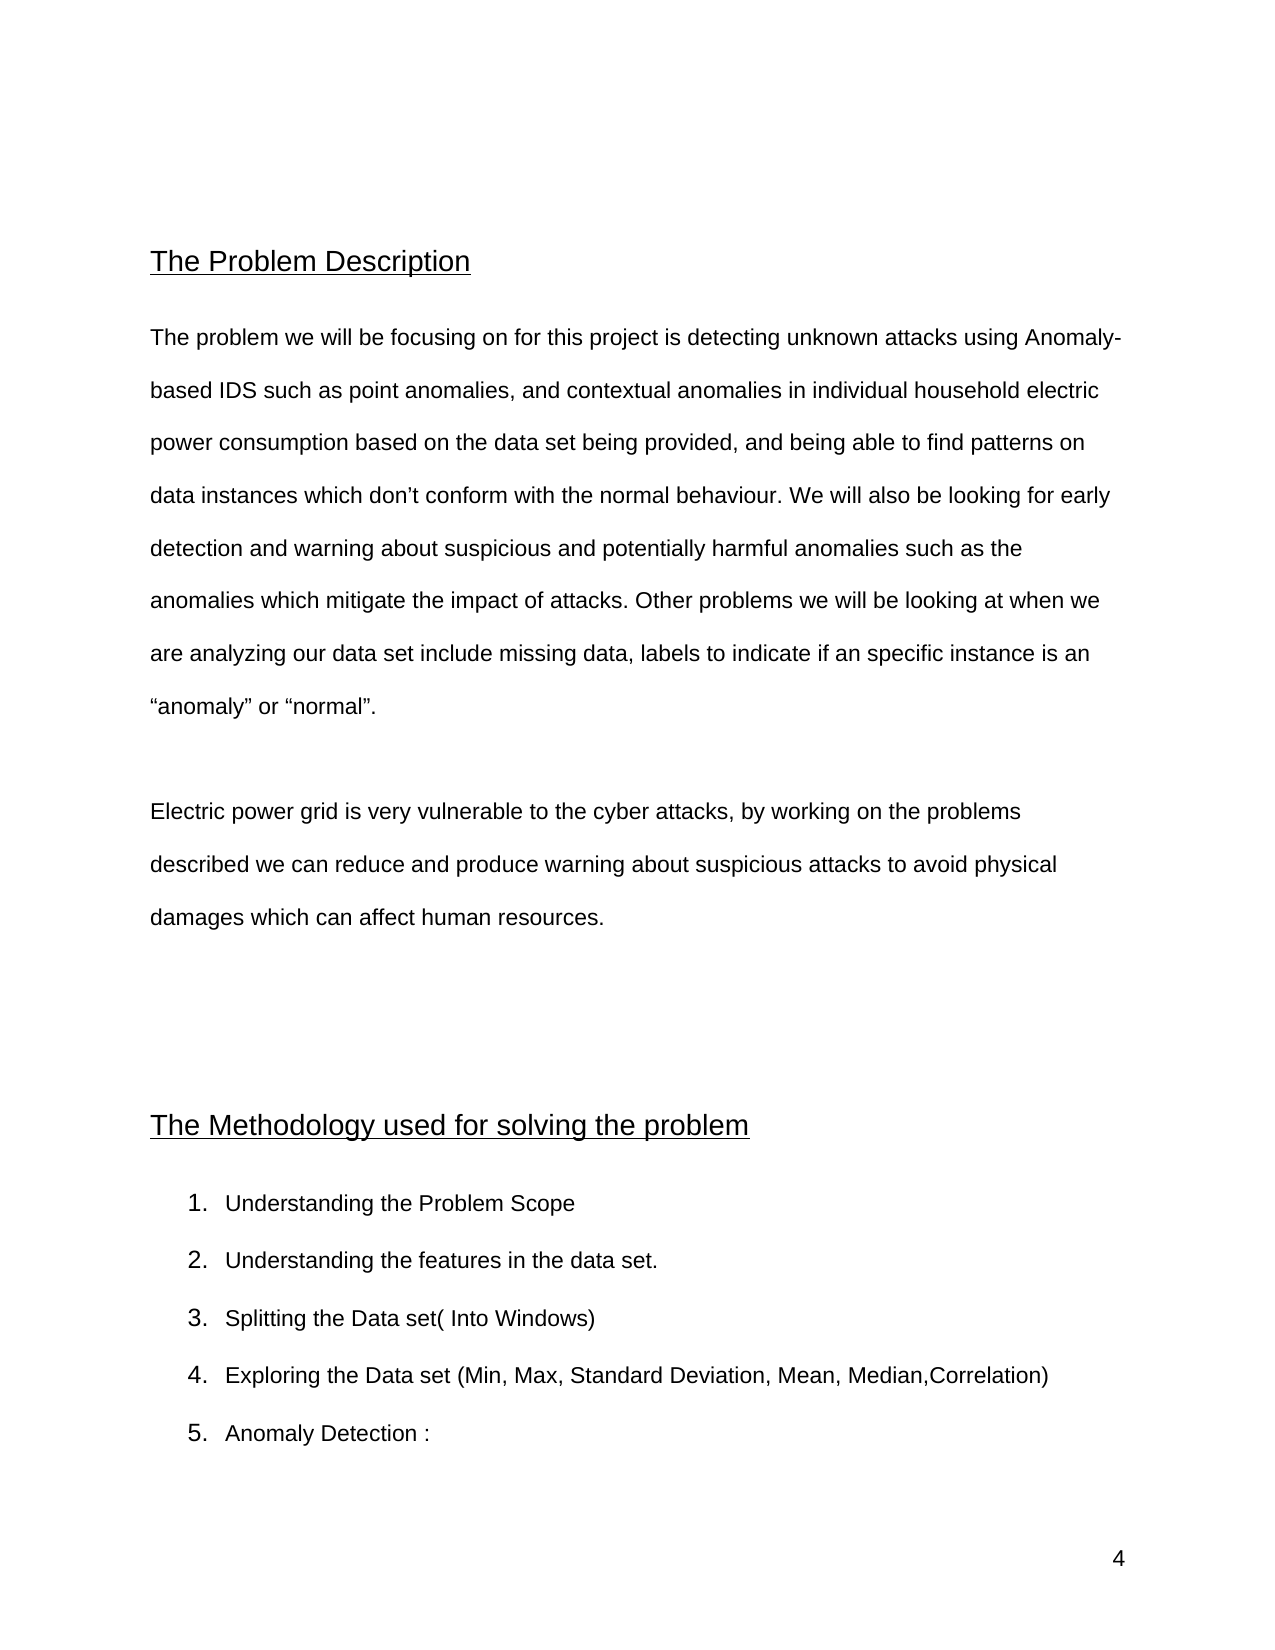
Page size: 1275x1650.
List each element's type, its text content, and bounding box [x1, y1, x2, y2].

subtitle The Methodology used for solving the problem [150, 1108, 1125, 1142]
list Exploring the Data set (Min, Max, Standard Deviation, Mean, Median,Correlation) [187, 1360, 1125, 1389]
text The problem we will be focusing on for this project is detecting unknown attacks using Anomaly-based IDS such as point anomalies, and contextual anomalies in individual household electric power consumption based on the data set being provided, and being able to find patterns on data instances which don’t conform with the normal behaviour. We will also be looking for early detection and warning about suspicious and potentially harmful anomalies such as the anomalies which mitigate the impact of attacks. Other problems we will be looking at when we are analyzing our data set include missing data, labels to indicate if an specific instance is an “anomaly” or “normal”. [150, 324, 1125, 719]
list Understanding the features in the data set. [187, 1245, 1125, 1274]
list Anomaly Detection : [187, 1418, 1125, 1447]
list Splitting the Data set( Into Windows) [187, 1303, 1125, 1332]
subtitle The Problem Description [150, 244, 1125, 278]
text Electric power grid is very vulnerable to the cyber attacks, by working on the problems described we can reduce and produce warning about suspicious attacks to avoid physical damages which can affect human resources. [150, 798, 1125, 930]
list Understanding the Problem Scope [187, 1188, 1125, 1217]
